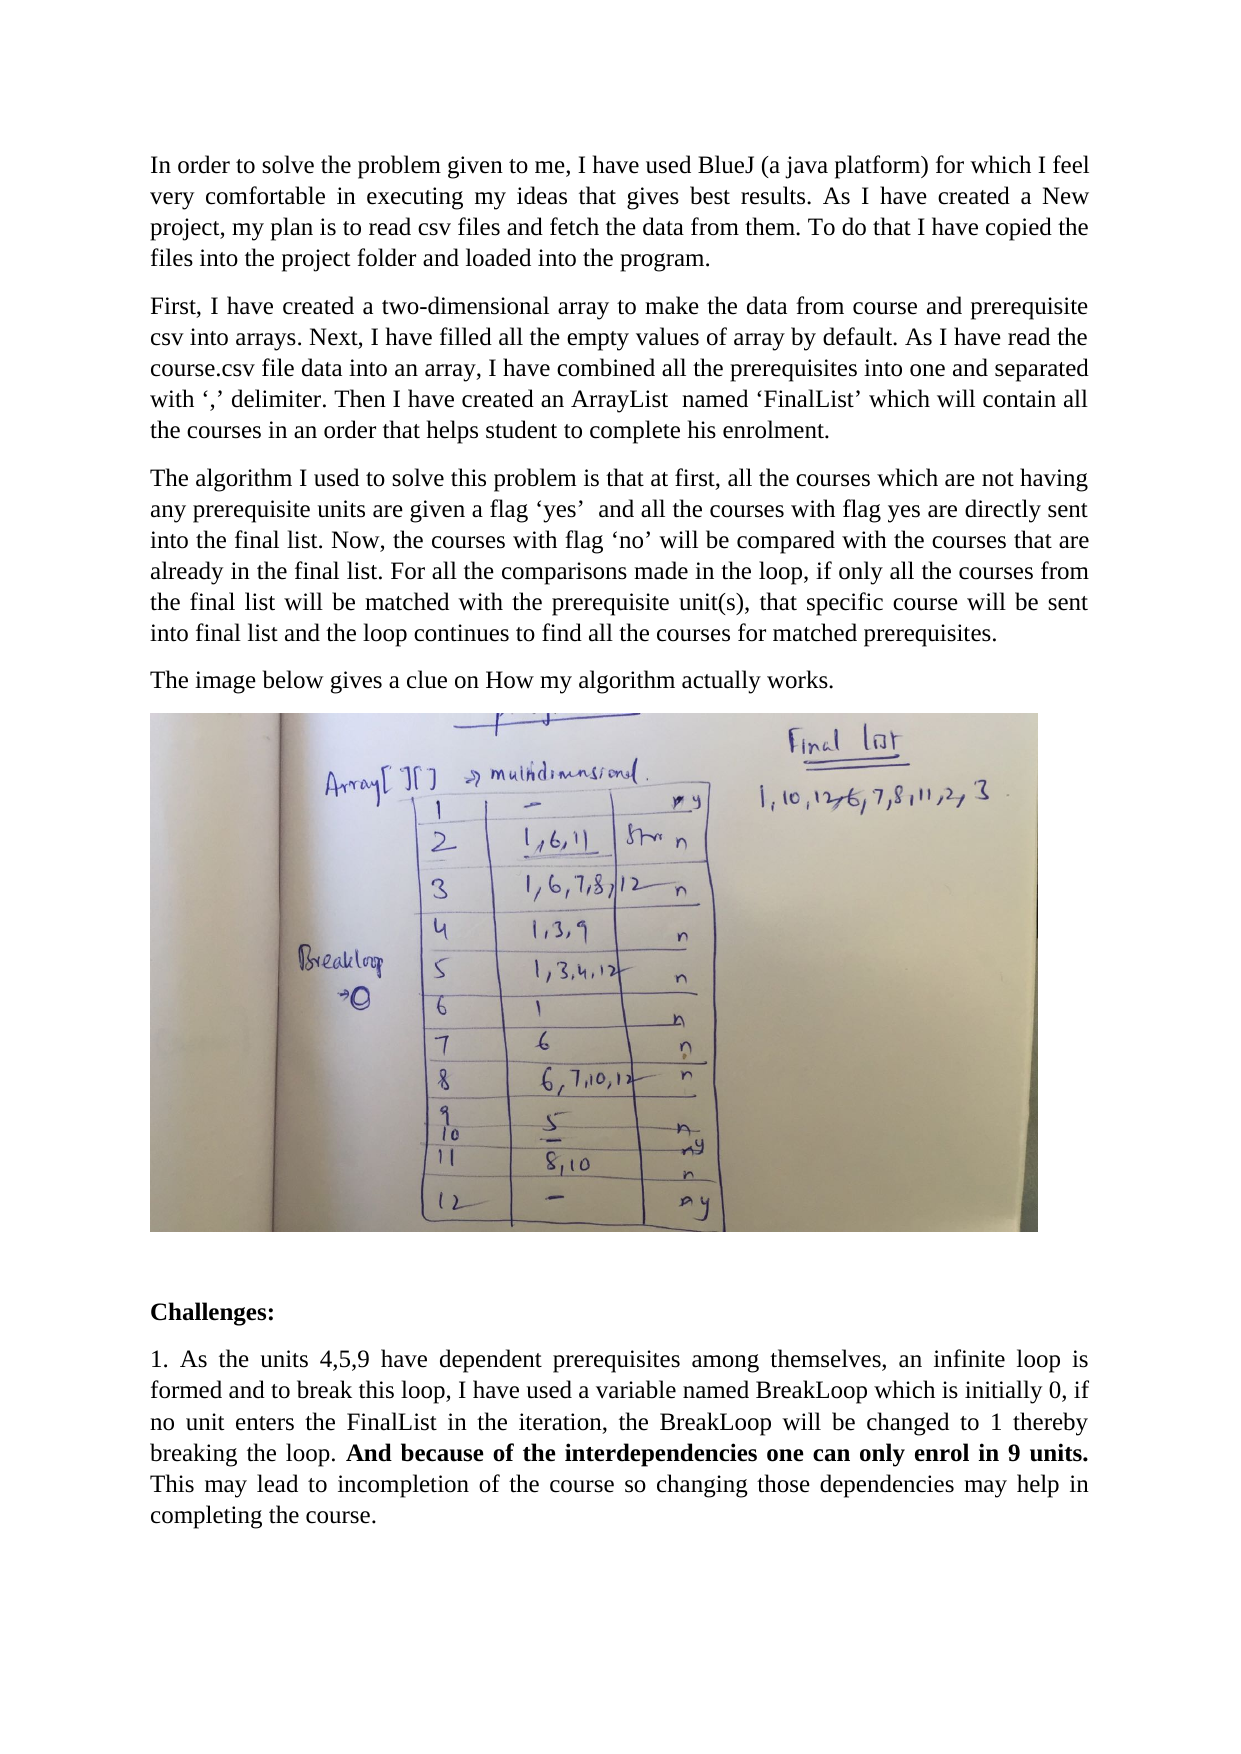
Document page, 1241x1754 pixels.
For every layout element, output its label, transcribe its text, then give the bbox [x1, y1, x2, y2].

text The image below gives a clue on How my algorithm actually works. [150, 666, 1090, 694]
text First, I have created a two-dimensional array to make the data from course and prerequisite csv into arrays. Next, I have filled all the empty values of array by default. As I have read the course.csv file data into an array, I have combined all the prerequisites into one and separated with ‘,’ delimiter. Then I have created an ArrayList named ‘FinalList’ which will contain all the courses in an order that helps student to complete his enrolment. [150, 291, 1090, 444]
text In order to solve the problem given to me, I have used BlueJ (a java platform) for which I feel very comfortable in executing my ideas that gives best results. As I have created a New project, my plan is to read csv files and fetch the data from them. To do that I have copied the files into the project folder and loaded into the program. [150, 150, 1090, 272]
text 1. As the units 4,5,9 have dependent prerequisites among themselves, an infinite loop is formed and to break this loop, I have used a variable named BreakLoop which is initially 0, if no unit enters the FinalList in the iteration, the BreakLoop will be changed to 1 thereby breaking the loop. And because of the interdependencies one can only enrol in 9 units. This may lead to incompletion of the course so changing those dependencies may help in completing the course. [150, 1344, 1090, 1528]
text The algorithm I used to solve this problem is that at first, all the courses which are not having any prerequisite units are given a flag ‘yes’ and all the courses with flag yes are directly sent into the final list. Now, the courses with flag ‘no’ will be compared with the courses that are already in the final list. For all the comparisons made in the loop, if only all the courses from the final list will be matched with the prerequisite unit(s), that specific course will be sent into final list and the loop continues to find all the courses for matched prerequisites. [150, 463, 1090, 647]
picture [150, 713, 1038, 1232]
text Challenges: [150, 1297, 1090, 1326]
